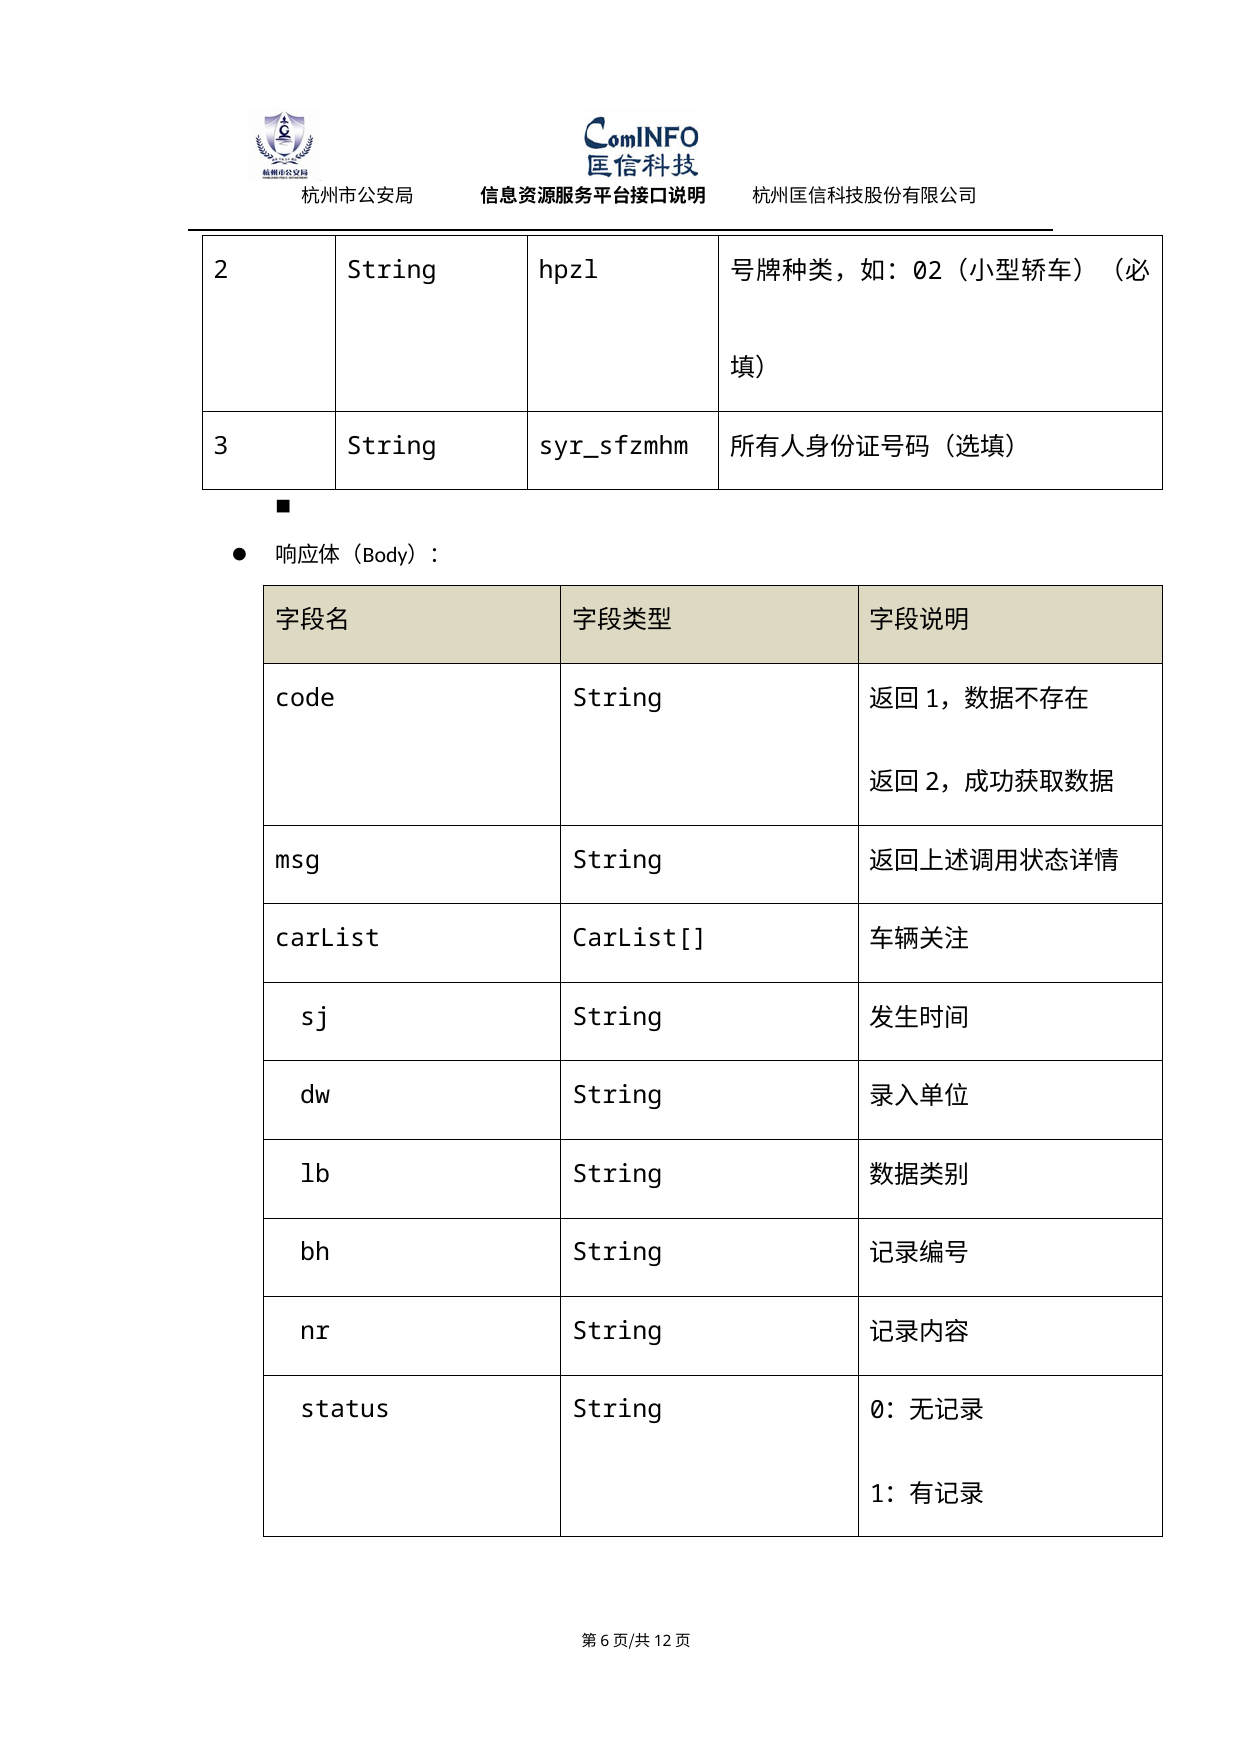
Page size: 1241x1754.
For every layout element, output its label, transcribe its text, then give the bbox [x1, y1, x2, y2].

table_cell 返回1，数据不存在 返回2，成功获取数据 [859, 664, 1162, 825]
picture [225, 107, 344, 181]
table_cell status [264, 1376, 560, 1536]
table_cell String [561, 1376, 858, 1536]
table_cell code [264, 664, 560, 825]
table_cell 2 [203, 236, 335, 411]
table_cell String [561, 983, 858, 1060]
table_cell String [561, 1061, 858, 1139]
table_cell sj [264, 983, 560, 1060]
table_cell 数据类别 [859, 1140, 1162, 1217]
table_cell String [561, 1297, 858, 1374]
table_cell String [336, 236, 527, 411]
table_cell 返回上述调用状态详情 [859, 826, 1162, 903]
table_cell hpzl [528, 236, 718, 411]
table_cell 录入单位 [859, 1061, 1162, 1139]
table_cell msg [264, 826, 560, 903]
table_cell 记录编号 [859, 1219, 1162, 1296]
table_cell syr_sfzmhm [528, 412, 718, 489]
table_cell String [561, 1219, 858, 1296]
table_header 字段类型 [561, 586, 858, 663]
table_cell CarList[] [561, 904, 858, 982]
table_cell nr [264, 1297, 560, 1374]
table_cell String [561, 826, 858, 903]
table_cell 发生时间 [859, 983, 1162, 1060]
table_cell 所有人身份证号码（选填） [719, 412, 1162, 489]
table_header 字段说明 [859, 586, 1162, 663]
table_cell carList [264, 904, 560, 982]
table_cell 车辆关注 [859, 904, 1162, 982]
table_cell lb [264, 1140, 560, 1217]
table_cell String [336, 412, 527, 489]
table_cell dw [264, 1061, 560, 1139]
table_cell String [561, 664, 858, 825]
table_cell 记录内容 [859, 1297, 1162, 1374]
list 响应体（Body）： [231, 536, 1053, 569]
table_cell bh [264, 1219, 560, 1296]
picture [580, 88, 699, 181]
table_cell 号牌种类，如：02（小型轿车）（必填） [719, 236, 1162, 411]
table_cell 3 [203, 412, 335, 489]
table_cell 0：无记录 1：有记录 [859, 1376, 1162, 1536]
table_cell String [561, 1140, 858, 1217]
table_header 字段名 [264, 586, 560, 663]
